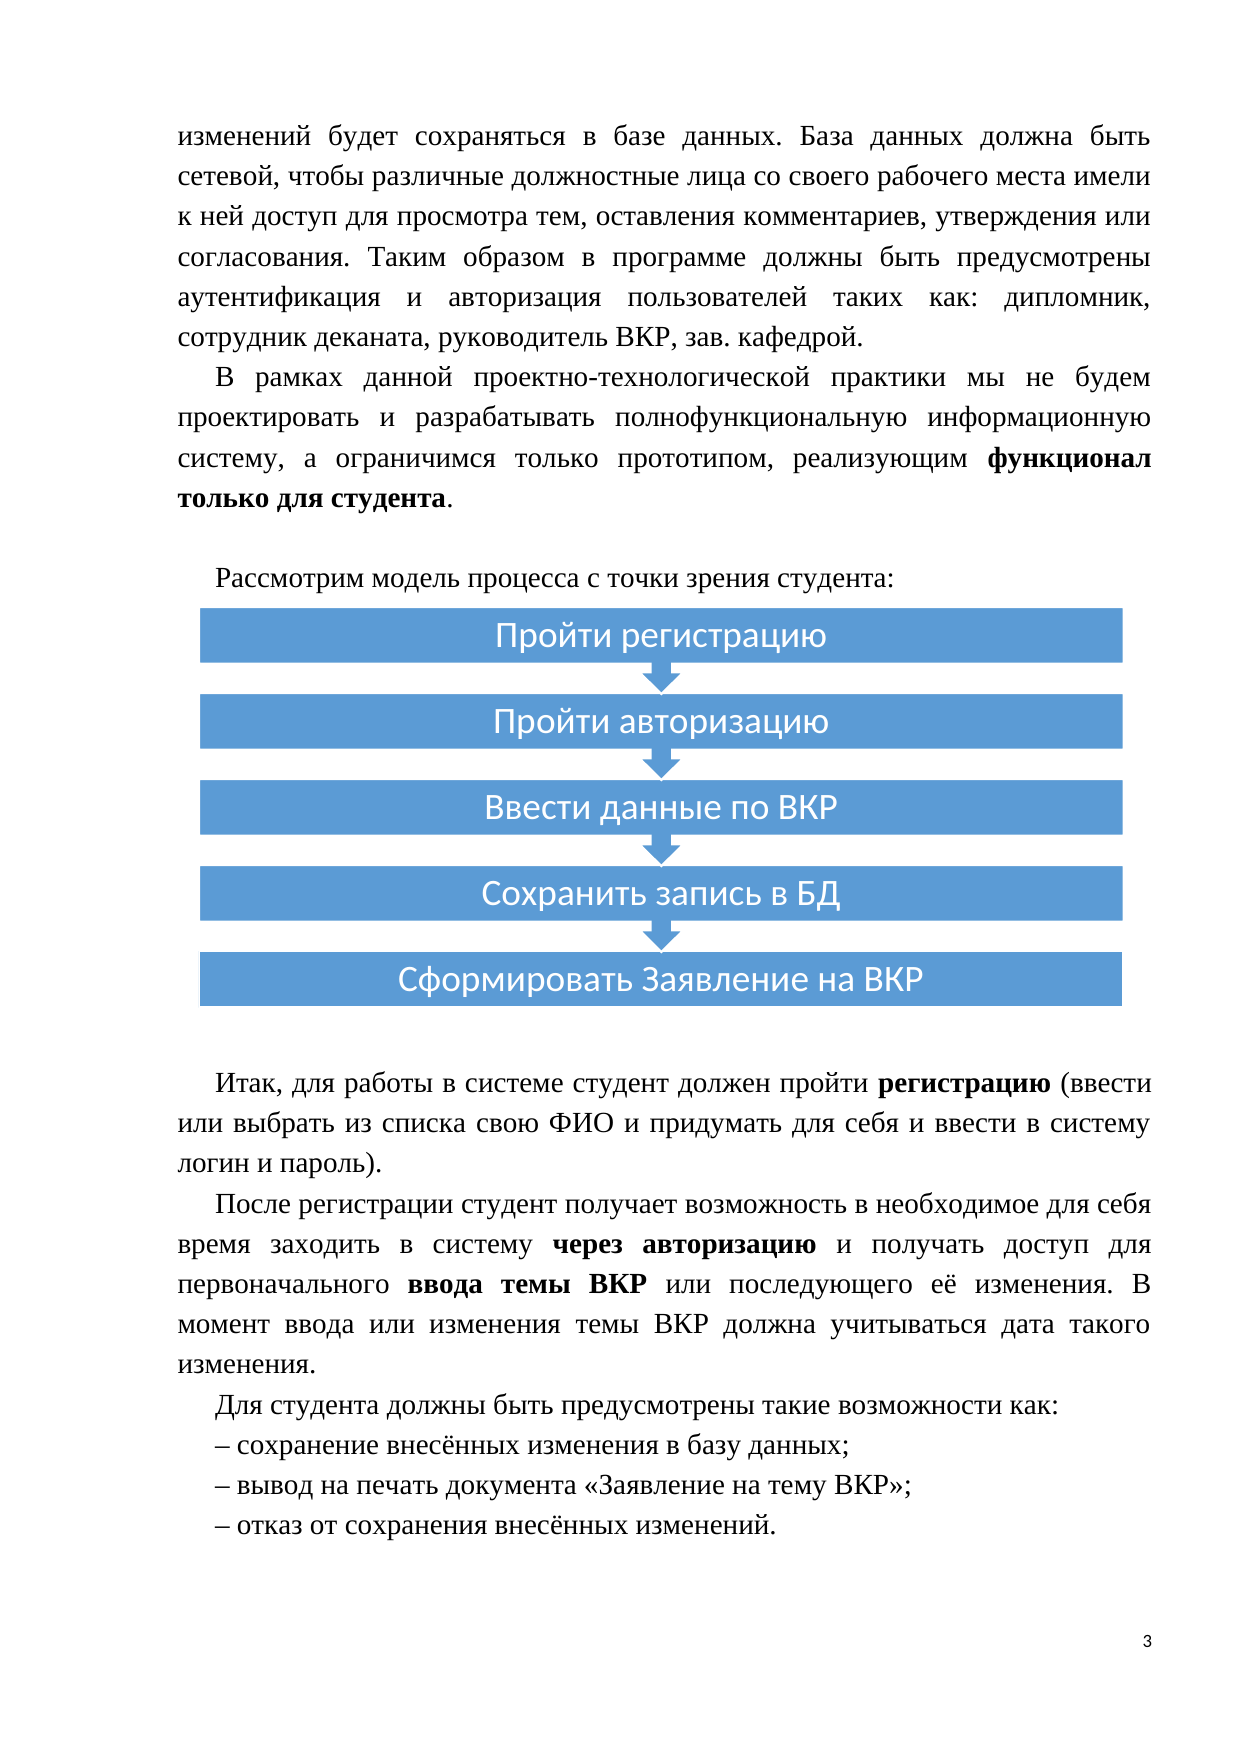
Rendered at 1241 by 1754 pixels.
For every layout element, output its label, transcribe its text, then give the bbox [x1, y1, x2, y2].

text Рассмотрим модель процесса с точки зрения студента: [177, 560, 1152, 594]
text Для студента должны быть предусмотрены такие возможности как: [177, 1387, 1152, 1420]
text – сохранение внесённых изменения в базу данных; [177, 1427, 1152, 1461]
text После регистрации студент получает возможность в необходимое для себя время заходить в систему через авторизацию и получать доступ для первоначального ввода темы ВКР или последующего её изменения. В момент ввода или изменения темы ВКР должна учитываться дата такого изменения. [177, 1186, 1152, 1380]
text – вывод на печать документа «Заявление на тему ВКР»; [177, 1467, 1152, 1501]
text – отказ от сохранения внесённых изменений. [177, 1507, 1152, 1541]
text В рамках данной проектно-технологической практики мы не будем проектировать и разрабатывать полнофункциональную информационную систему, а ограничимся только прототипом, реализующим функционал только для студента. [177, 359, 1152, 513]
text Итак, для работы в системе студент должен пройти регистрацию (ввести или выбрать из списка свою ФИО и придумать для себя и ввести в систему логин и пароль). [177, 1065, 1152, 1179]
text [177, 118, 1152, 353]
